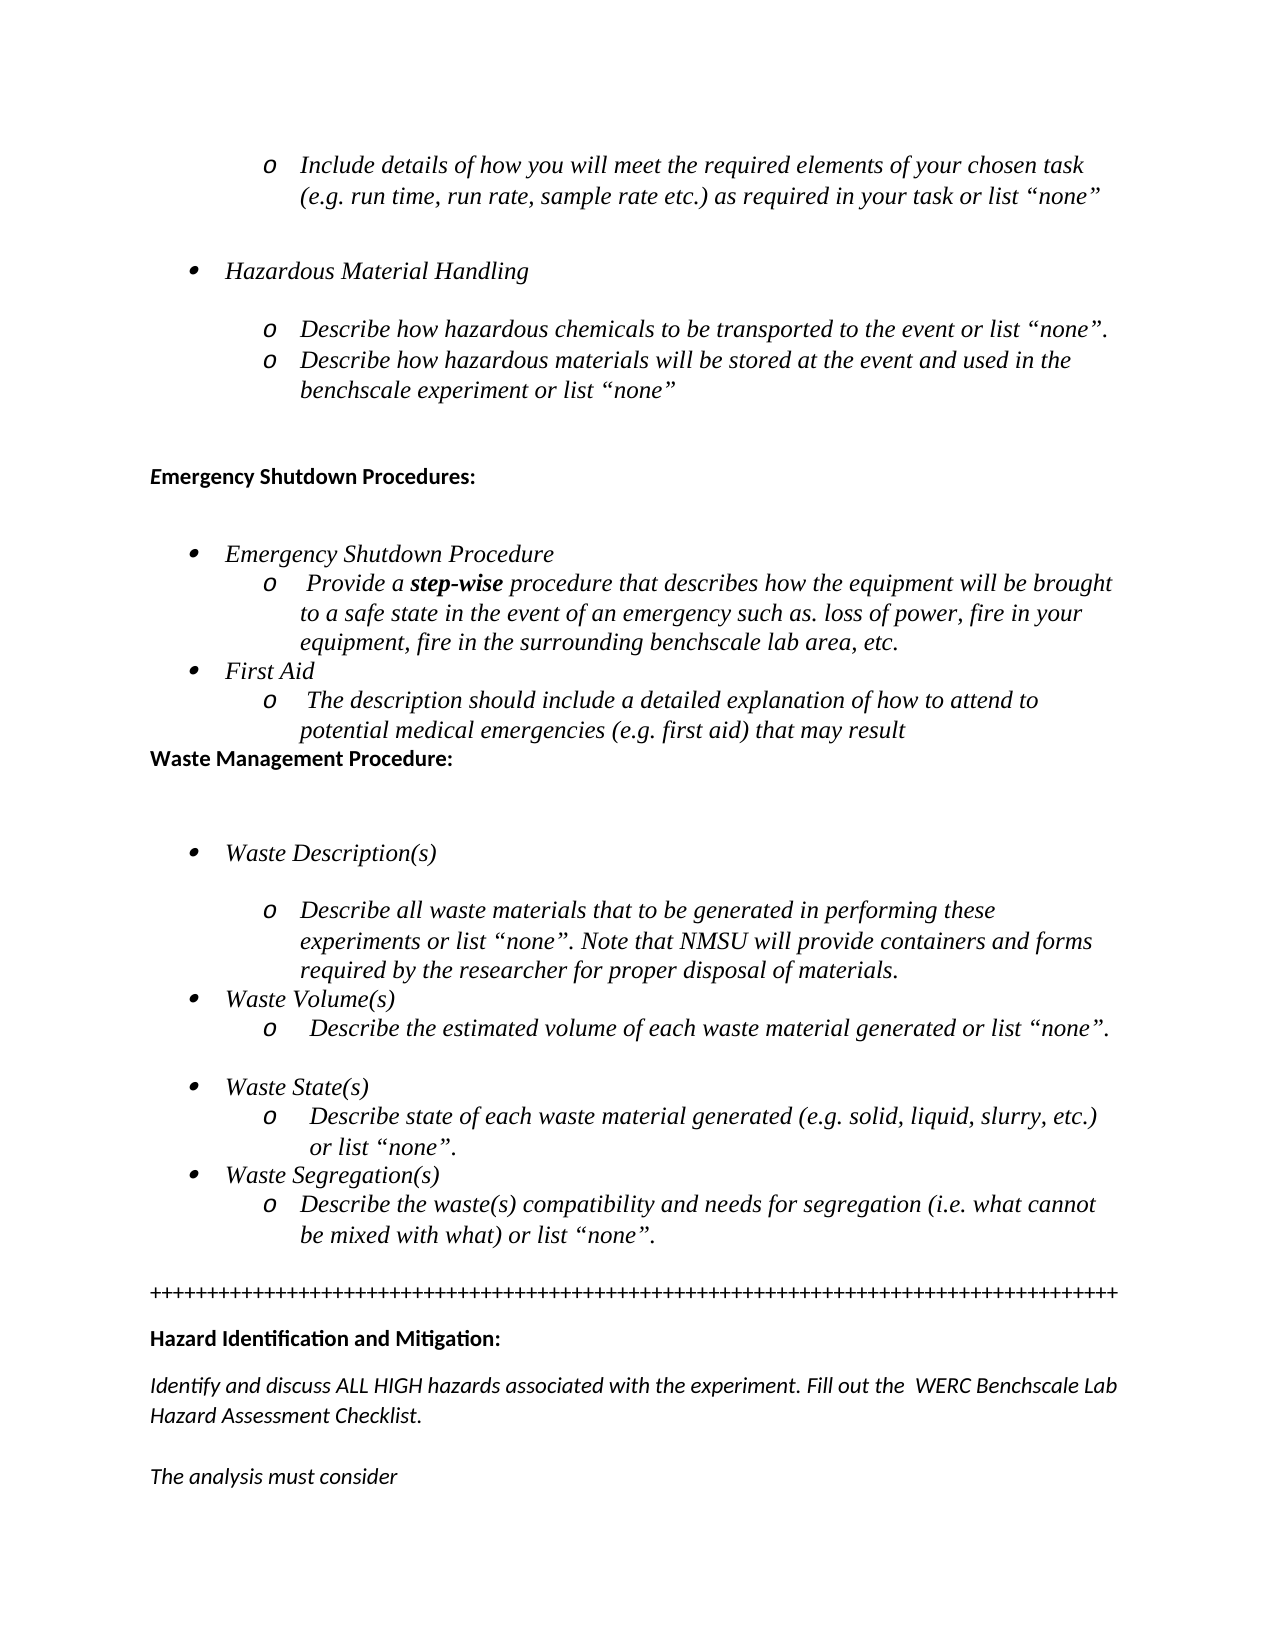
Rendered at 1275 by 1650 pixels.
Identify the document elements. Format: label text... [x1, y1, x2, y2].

list Include details of how you will meet the required elements of your chosen task (e.g. run time, run rate, sample rate etc.) as required in your task or list “none” [262, 150, 1125, 209]
text Waste Management Procedure: [150, 744, 1125, 772]
list Describe all waste materials that to be generated in performing these experiments or list “none”. Note that NMSU will provide containers and forms required by the researcher for proper disposal of materials. [262, 896, 1125, 984]
list First Aid [187, 656, 1125, 685]
list Waste Description(s) [187, 838, 1125, 896]
text +++++++++++++++++++++++++++++++++++++++++++++++++++++++++++++++++++++++++++++++++++++ [150, 1278, 1125, 1306]
list Waste Volume(s) [187, 984, 1125, 1013]
list Emergency Shutdown Procedure [187, 539, 1125, 568]
list Waste Segregation(s) [187, 1161, 1125, 1189]
list Describe the waste(s) compatibility and needs for segregation (i.e. what cannot be mixed with what) or list “none”. [262, 1189, 1125, 1278]
list Provide a step-wise procedure that describes how the equipment will be brought to a safe state in the event of an emergency such as. loss of power, fire in your equipment, fire in the surrounding benchscale lab area, etc. [262, 568, 1125, 656]
list Describe how hazardous materials will be stored at the event and used in the benchscale experiment or list “none” [262, 345, 1125, 462]
text Hazard Identification and Mitigation: [150, 1324, 1125, 1353]
list The description should include a detailed explanation of how to attend to potential medical emergencies (e.g. first aid) that may result [262, 685, 1125, 744]
list Describe the estimated volume of each waste material generated or list “none”. [262, 1013, 1125, 1072]
text Identify and discuss ALL HIGH hazards associated with the experiment. Fill out the WERC Benchscale Lab Hazard Assessment Checklist. The analysis must consider [150, 1371, 1125, 1490]
text Emergency Shutdown Procedures: [150, 462, 1125, 520]
list Describe state of each waste material generated (e.g. solid, liquid, slurry, etc.) or list “none”. [262, 1101, 1125, 1161]
list Hazardous Material Handling [187, 256, 1125, 314]
list Waste State(s) [187, 1072, 1125, 1101]
list Describe how hazardous chemicals to be transported to the event or list “none”. [262, 314, 1125, 345]
